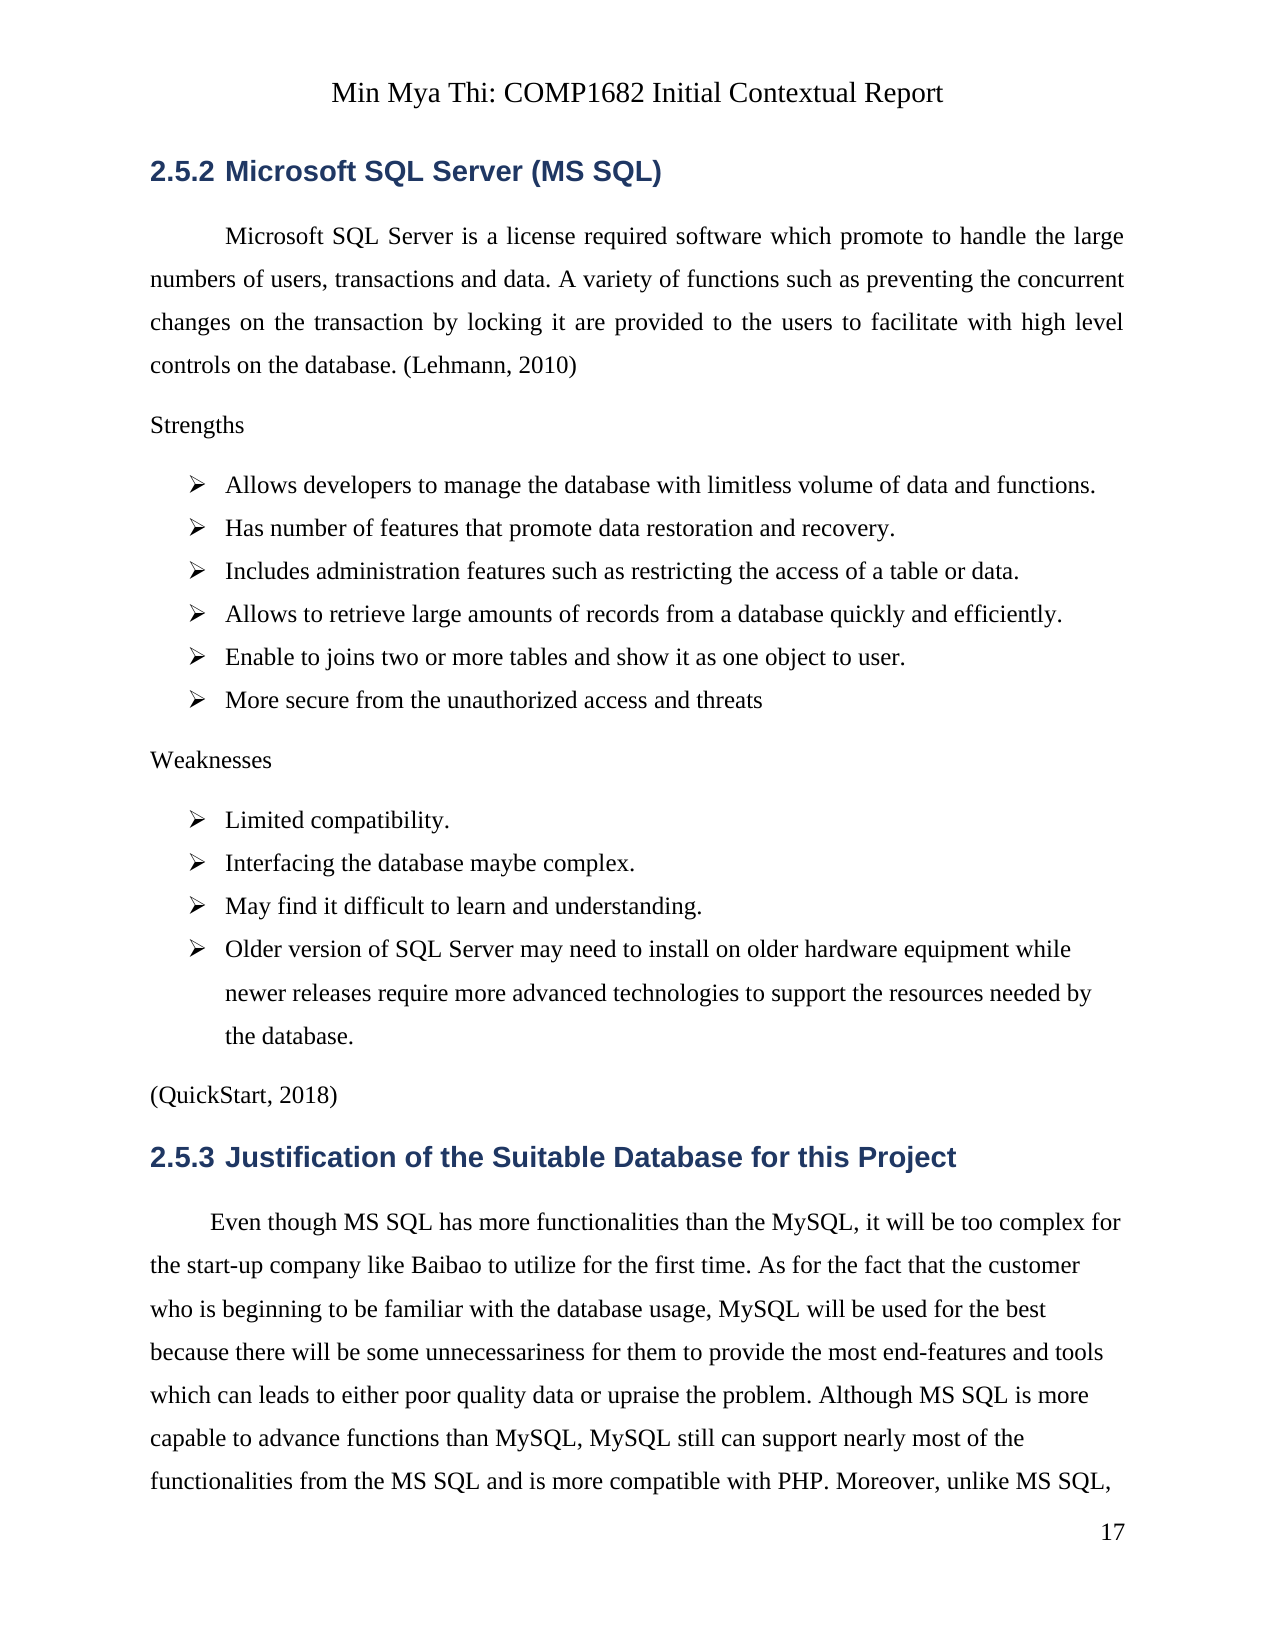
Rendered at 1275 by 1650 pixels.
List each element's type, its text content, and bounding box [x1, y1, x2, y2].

list More secure from the unauthorized access and threats [187, 686, 1125, 714]
subtitle Justification of the Suitable Database for this Project [150, 1140, 1125, 1174]
list Allows developers to manage the database with limitless volume of data and functions. [187, 470, 1125, 499]
text Strengths [150, 410, 1125, 439]
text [150, 1207, 1125, 1495]
list Older version of SQL Server may need to install on older hardware equipment while newer releases require more advanced technologies to support the resources needed by the database. [187, 934, 1125, 1049]
subtitle Microsoft SQL Server (MS SQL) [150, 154, 1125, 187]
text Microsoft SQL Server is a license required software which promote to handle the large numbers of users, transactions and data. A variety of functions such as preventing the concurrent changes on the transaction by locking it are provided to the users to facilitate with high level controls on the database. (Lehmann, 2010) [150, 221, 1125, 379]
list Includes administration features such as restricting the access of a table or data. [187, 556, 1125, 585]
text (QuickStart, 2018) [150, 1081, 1125, 1109]
list Has number of features that promote data restoration and recovery. [187, 513, 1125, 542]
list Interfacing the database maybe complex. [187, 848, 1125, 877]
list May find it difficult to learn and understanding. [187, 891, 1125, 920]
list Allows to retrieve large amounts of records from a database quickly and efficiently. [187, 599, 1125, 628]
text Weaknesses [150, 745, 1125, 774]
list Limited compatibility. [187, 805, 1125, 834]
list Enable to joins two or more tables and show it as one object to user. [187, 642, 1125, 671]
